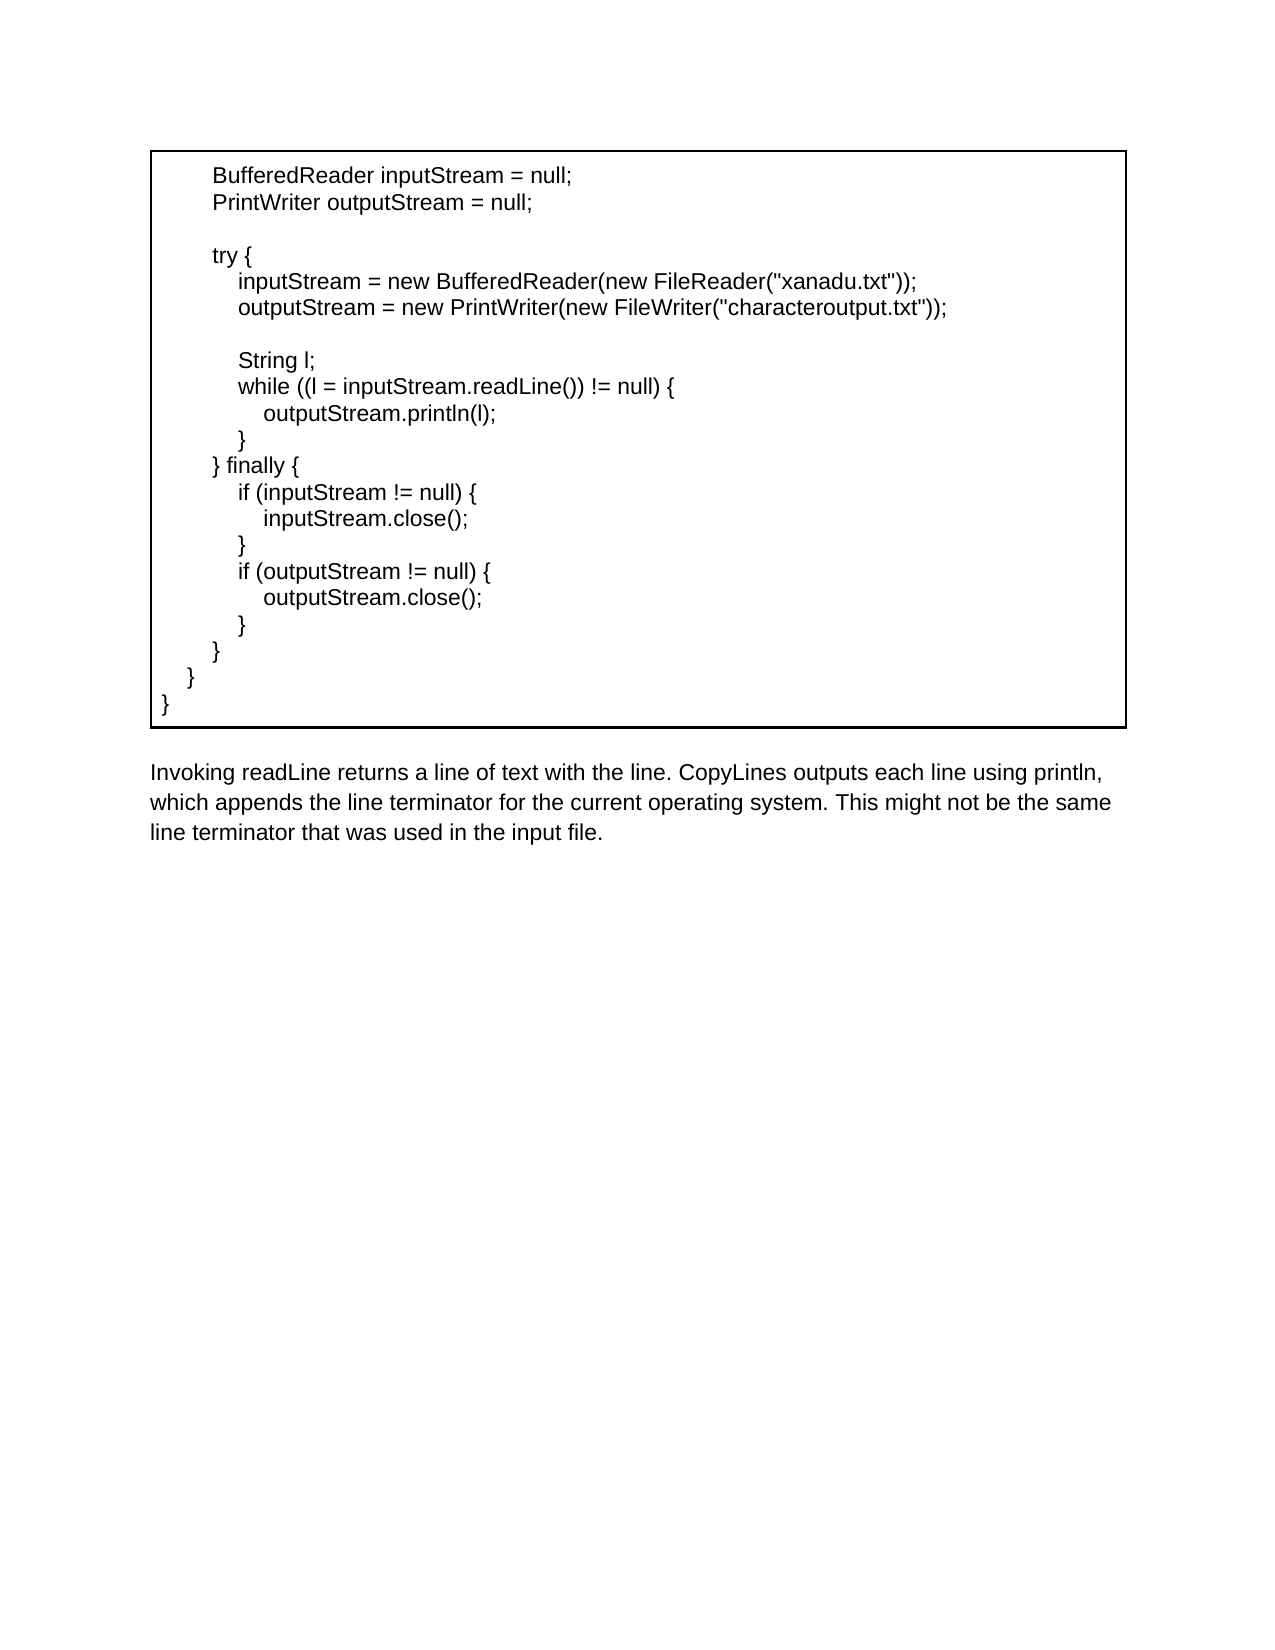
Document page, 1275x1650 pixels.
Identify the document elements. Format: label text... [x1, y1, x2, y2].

text Invoking readLine returns a line of text with the line. CopyLines outputs each line using println, which appends the line terminator for the current operating system. This might not be the same line terminator that was used in the input file. [150, 759, 1125, 845]
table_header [152, 152, 1125, 726]
